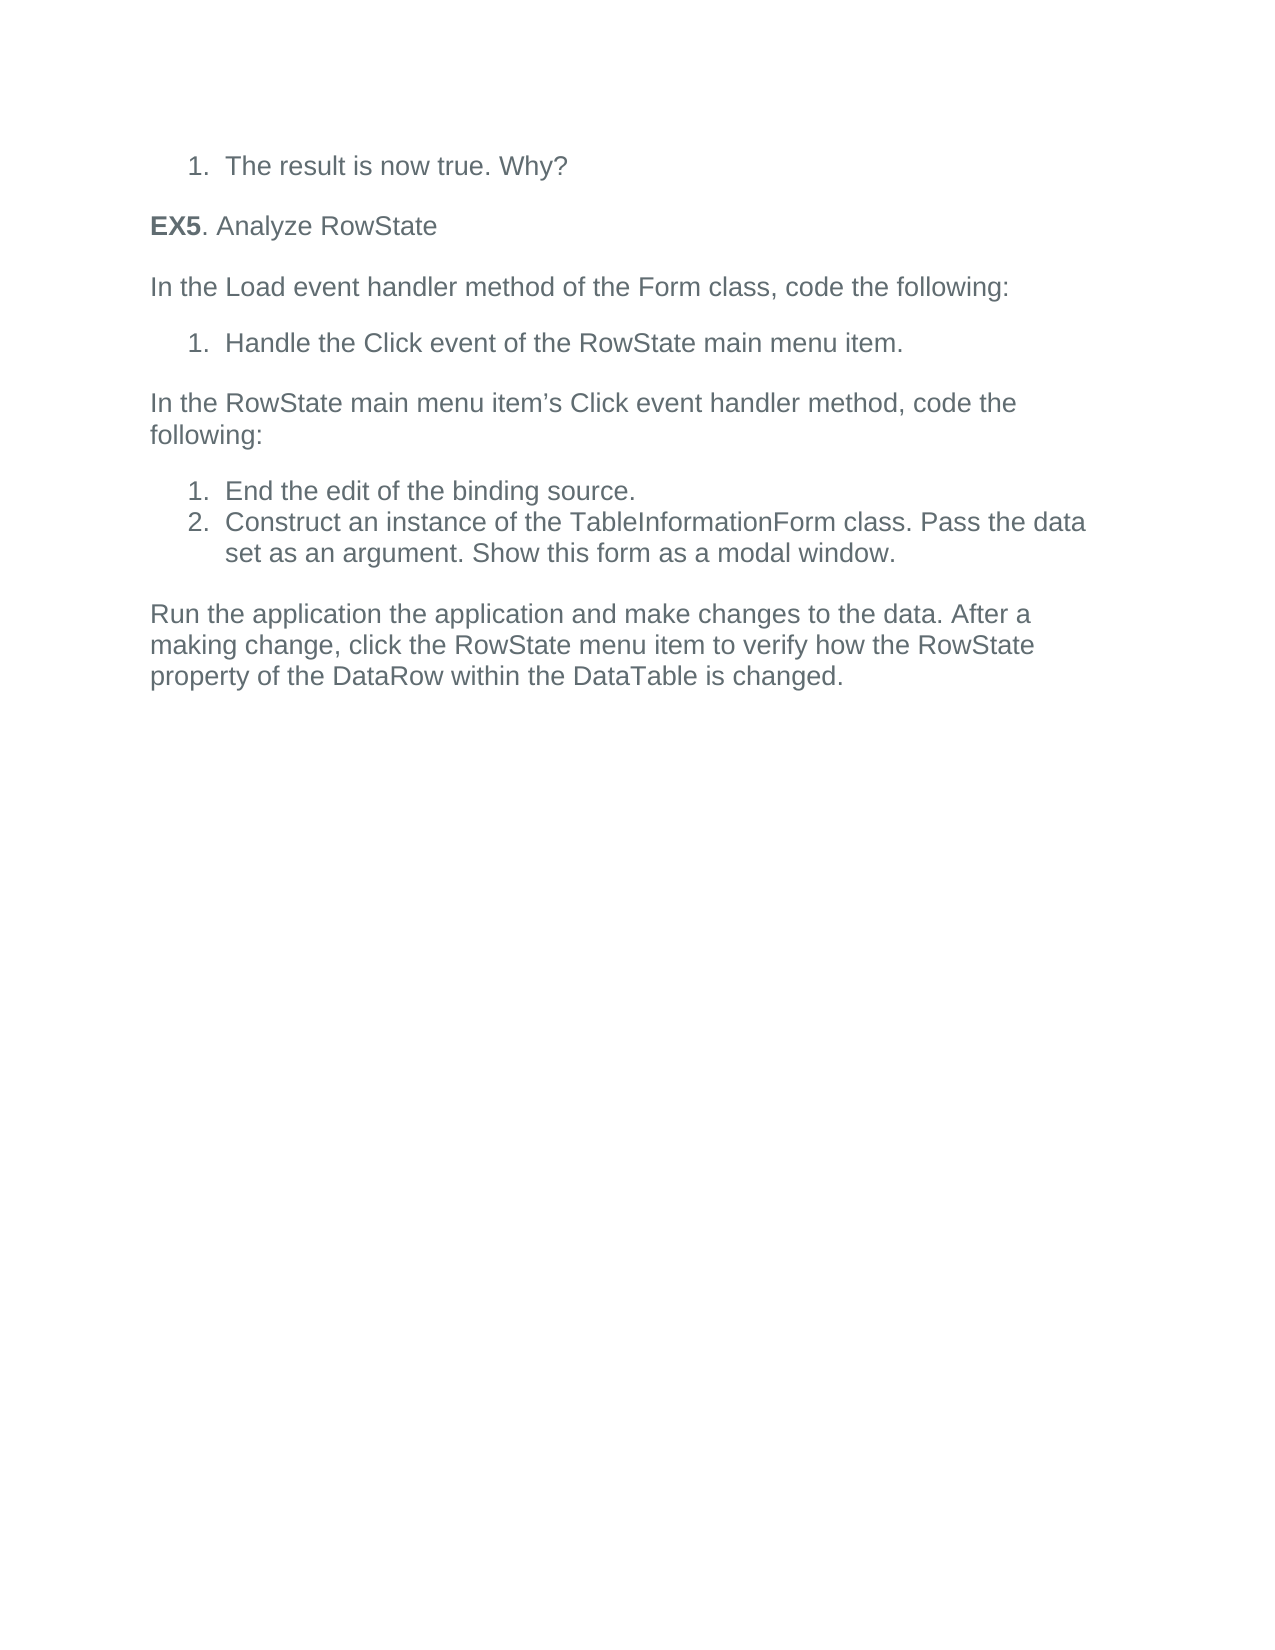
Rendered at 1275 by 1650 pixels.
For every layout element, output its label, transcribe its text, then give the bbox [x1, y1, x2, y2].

text In the Load event handler method of the Form class, code the following: [150, 271, 1125, 302]
text In the RowState main menu item’s Click event handler method, code the following: [150, 387, 1125, 450]
list Construct an instance of the TableInformationForm class. Pass the data set as an argument. Show this form as a modal window. [187, 506, 1125, 569]
list The result is now true. Why? [187, 150, 1125, 181]
text EX5. Analyze RowState [150, 210, 1125, 242]
text Run the application the application and make changes to the data. After a making change, click the RowState menu item to verify how the RowState property of the DataRow within the DataTable is changed. [150, 598, 1125, 692]
list Handle the Click event of the RowState main menu item. [187, 327, 1125, 358]
list End the edit of the binding source. [187, 475, 1125, 506]
